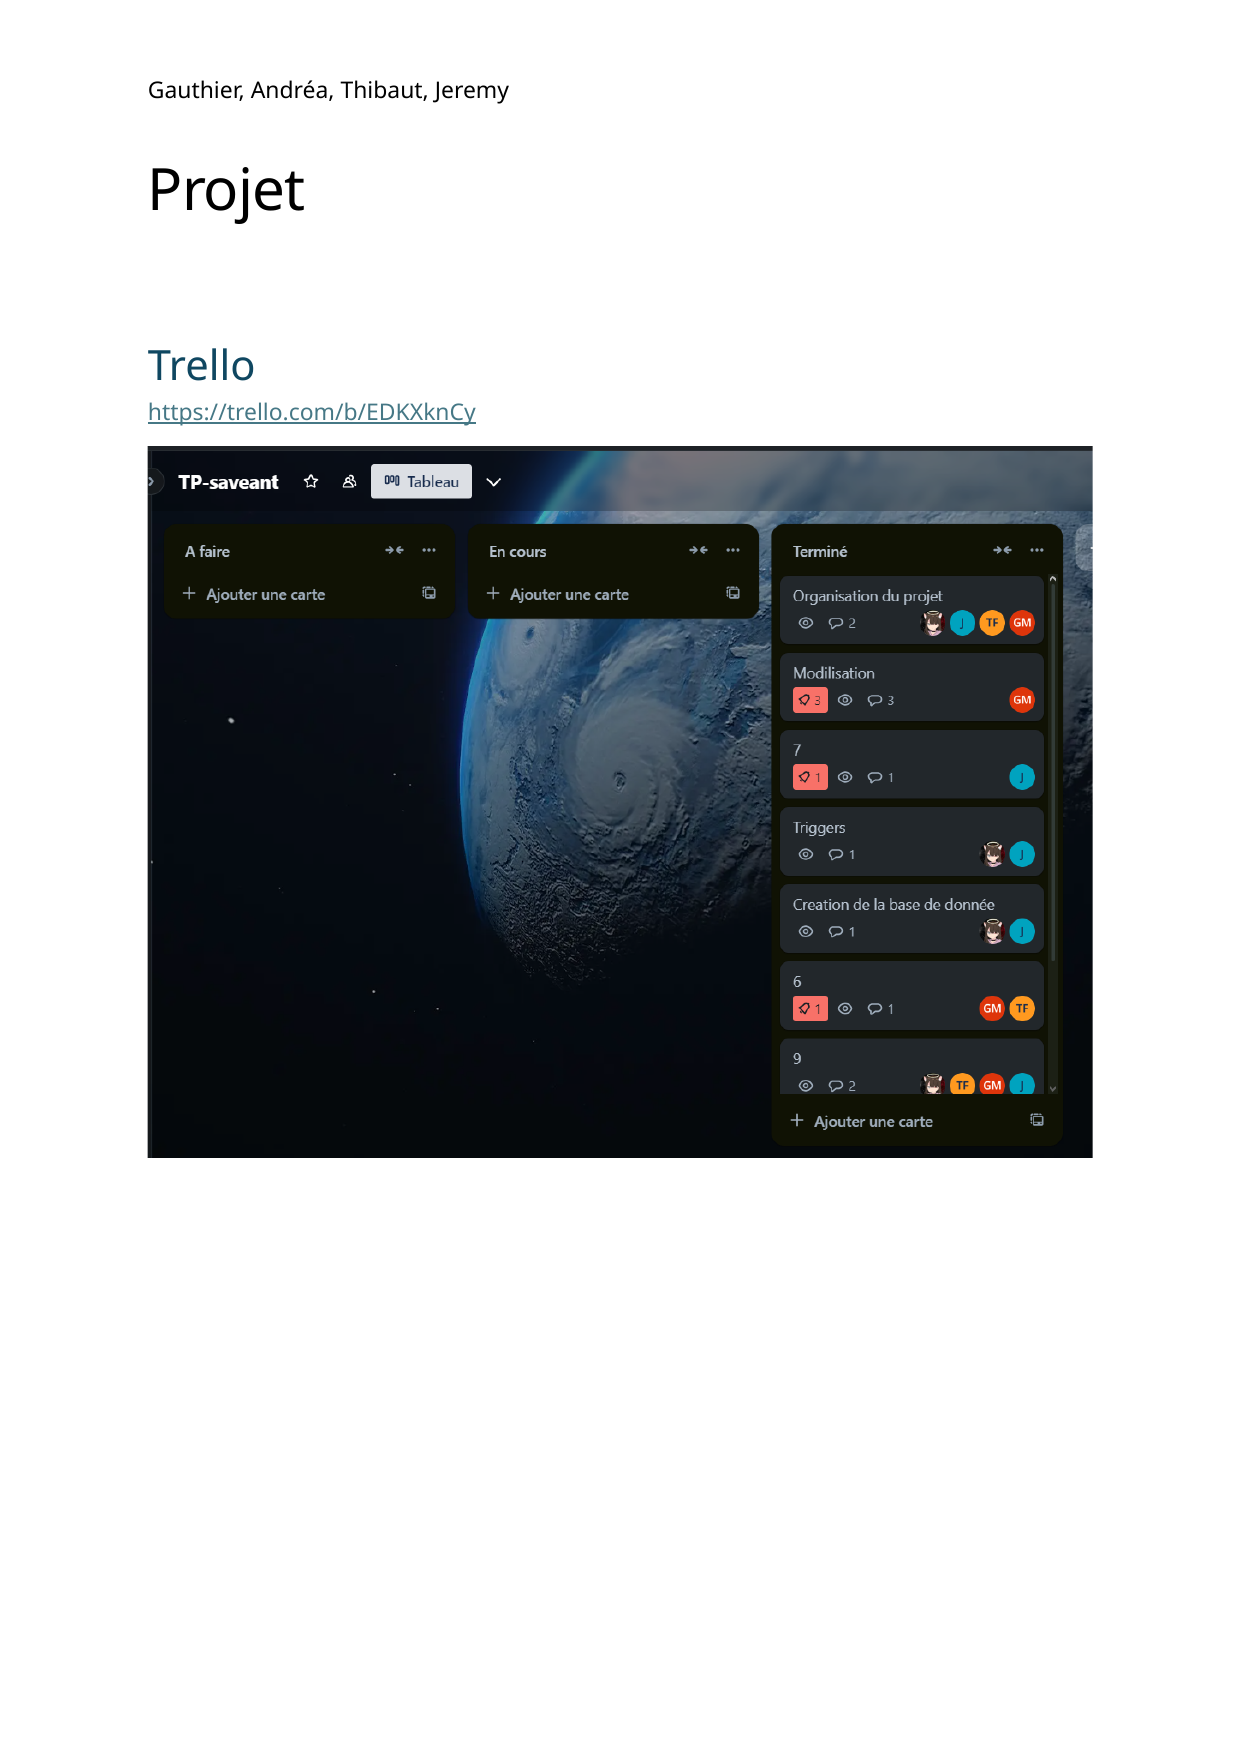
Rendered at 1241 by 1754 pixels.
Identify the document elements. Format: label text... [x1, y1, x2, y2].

text Trello https://trello.com/b/EDKXknCy [148, 336, 1093, 427]
picture [147, 446, 1093, 1158]
title Projet [148, 148, 1093, 227]
